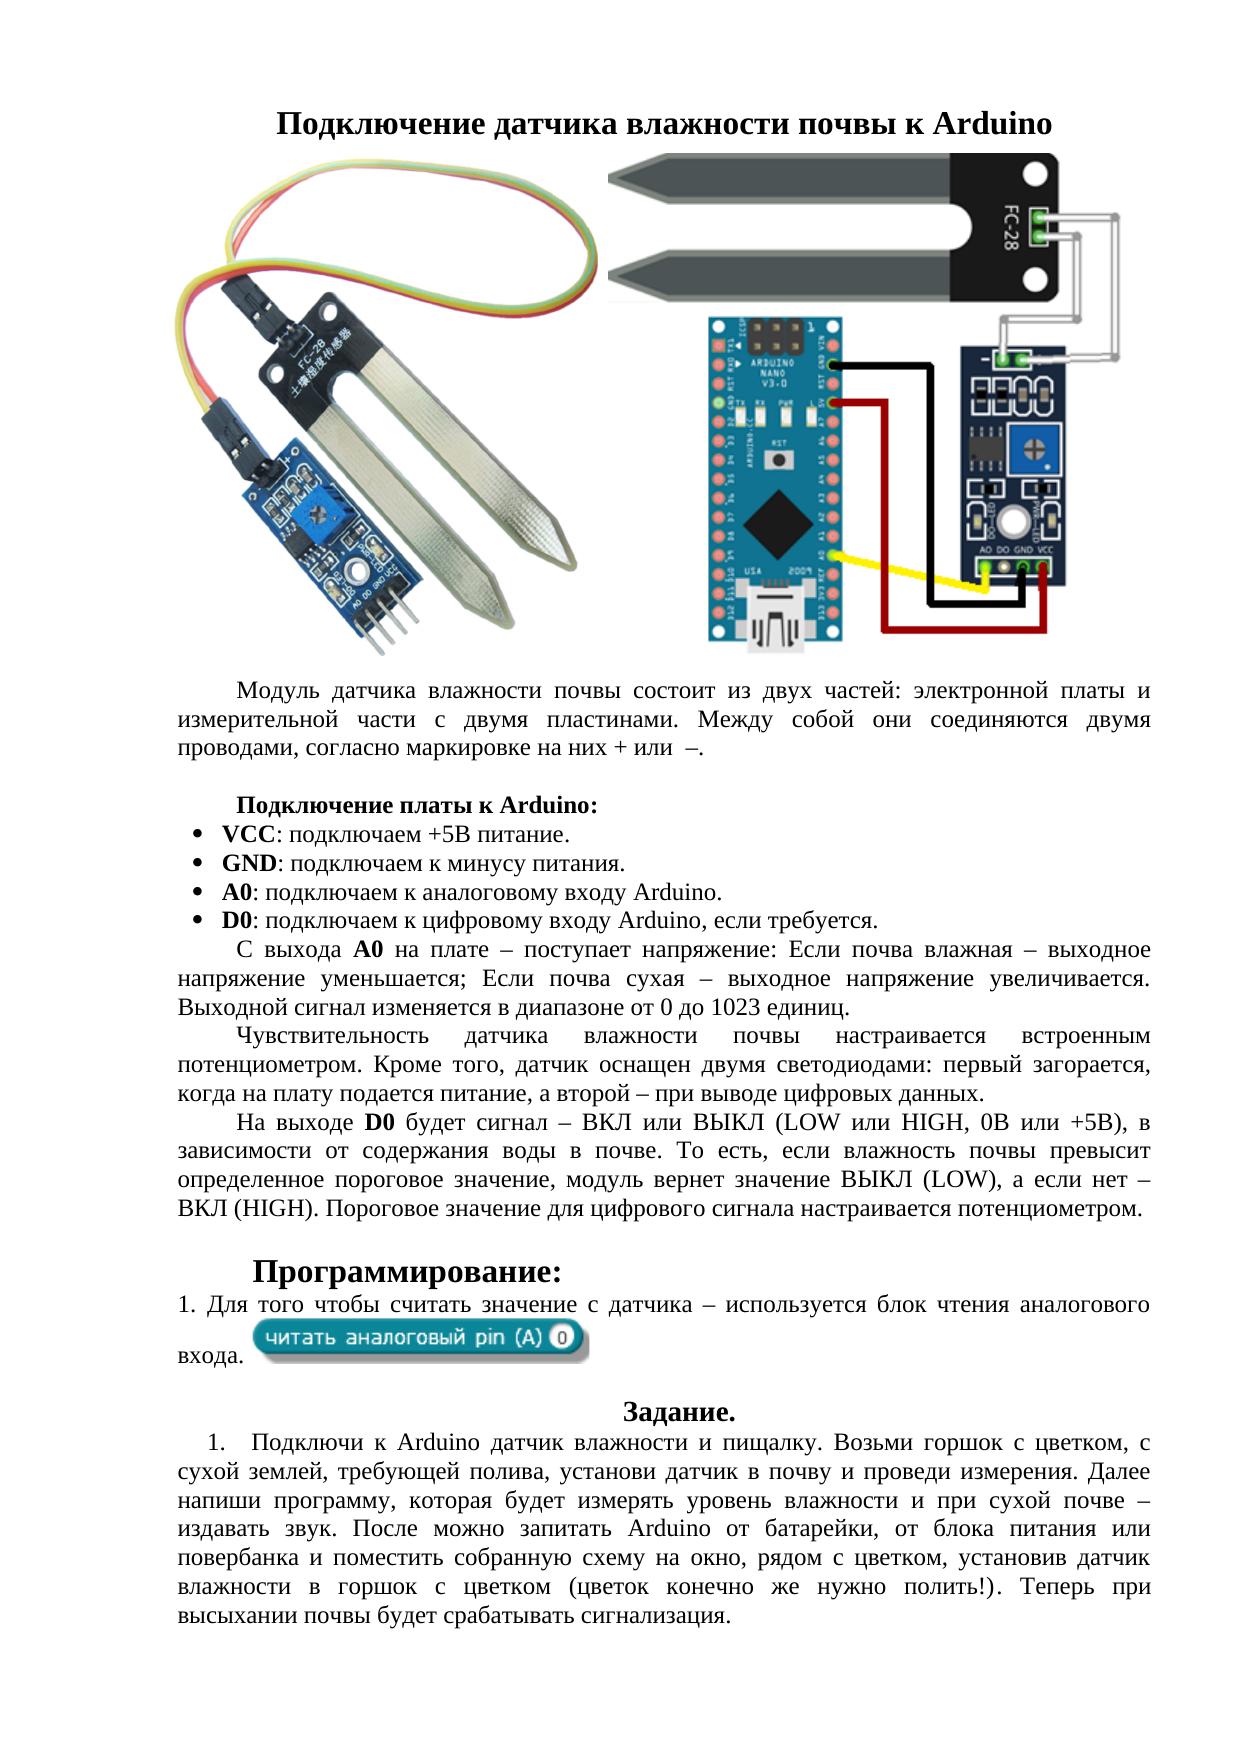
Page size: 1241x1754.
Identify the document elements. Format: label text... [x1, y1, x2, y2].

list С выхода A0 на плате – поступает напряжение: Если почва влажная – выходное напряжение уменьшается; Если почва сухая – выходное напряжение увеличивается. Выходной сигнал изменяется в диапазоне от 0 до 1023 единиц. [177, 934, 1152, 1020]
list Для того чтобы считать значение с датчика – используется блок чтения аналогового входа. [177, 1289, 1152, 1369]
list D0: подключаем к цифровому входу Arduino, если требуется. [192, 905, 1152, 934]
text Задание. [177, 1394, 1152, 1427]
list Чувствительность датчика влажности почвы настраивается встроенным потенциометром. Кроме того, датчик оснащен двумя светодиодами: первый загорается, когда на плату подается питание, а второй – при выводе цифровых данных. [177, 1020, 1152, 1107]
picture [156, 154, 603, 656]
picture [250, 1317, 590, 1364]
text Программирование: [252, 1251, 1152, 1289]
list GND: подключаем к минусу питания. [192, 848, 1152, 877]
text Подключение датчика влажности почвы к Arduino [177, 103, 1152, 142]
list На выходе D0 будет сигнал – ВКЛ или ВЫКЛ (LOW или HIGH, 0В или +5В), в зависимости от содержания воды в почве. То есть, если влажность почвы превысит определенное пороговое значение, модуль вернет значение ВЫКЛ (LOW), а если нет – ВКЛ (HIGH). Пороговое значение для цифрового сигнала настраивается потенциометром. [177, 1107, 1152, 1222]
list A0: подключаем к аналоговому входу Arduino. [192, 877, 1152, 905]
list Подключи к Arduino датчик влажности и пищалку. Возьми горшок с цветком, с сухой землей, требующей полива, установи датчик в почву и проведи измерения. Далее напиши программу, которая будет измерять уровень влажности и при сухой почве – издавать звук. После можно запитать Arduino от батарейки, от блока питания или повербанка и поместить собранную схему на окно, рядом с цветком, установив датчик влажности в горшок с цветком (цветок конечно же нужно полить!). Теперь при высыхании почвы будет срабатывать сигнализация. [177, 1427, 1152, 1628]
list VCC: подключаем +5В питание. [192, 819, 1152, 848]
text Подключение платы к Arduino: [177, 790, 1152, 819]
picture [608, 153, 1144, 657]
text Модуль датчика влажности почвы состоит из двух частей: электронной платы и измерительной части с двумя пластинами. Между собой они соединяются двумя проводами, согласно маркировке на них + или –. [177, 675, 1152, 761]
